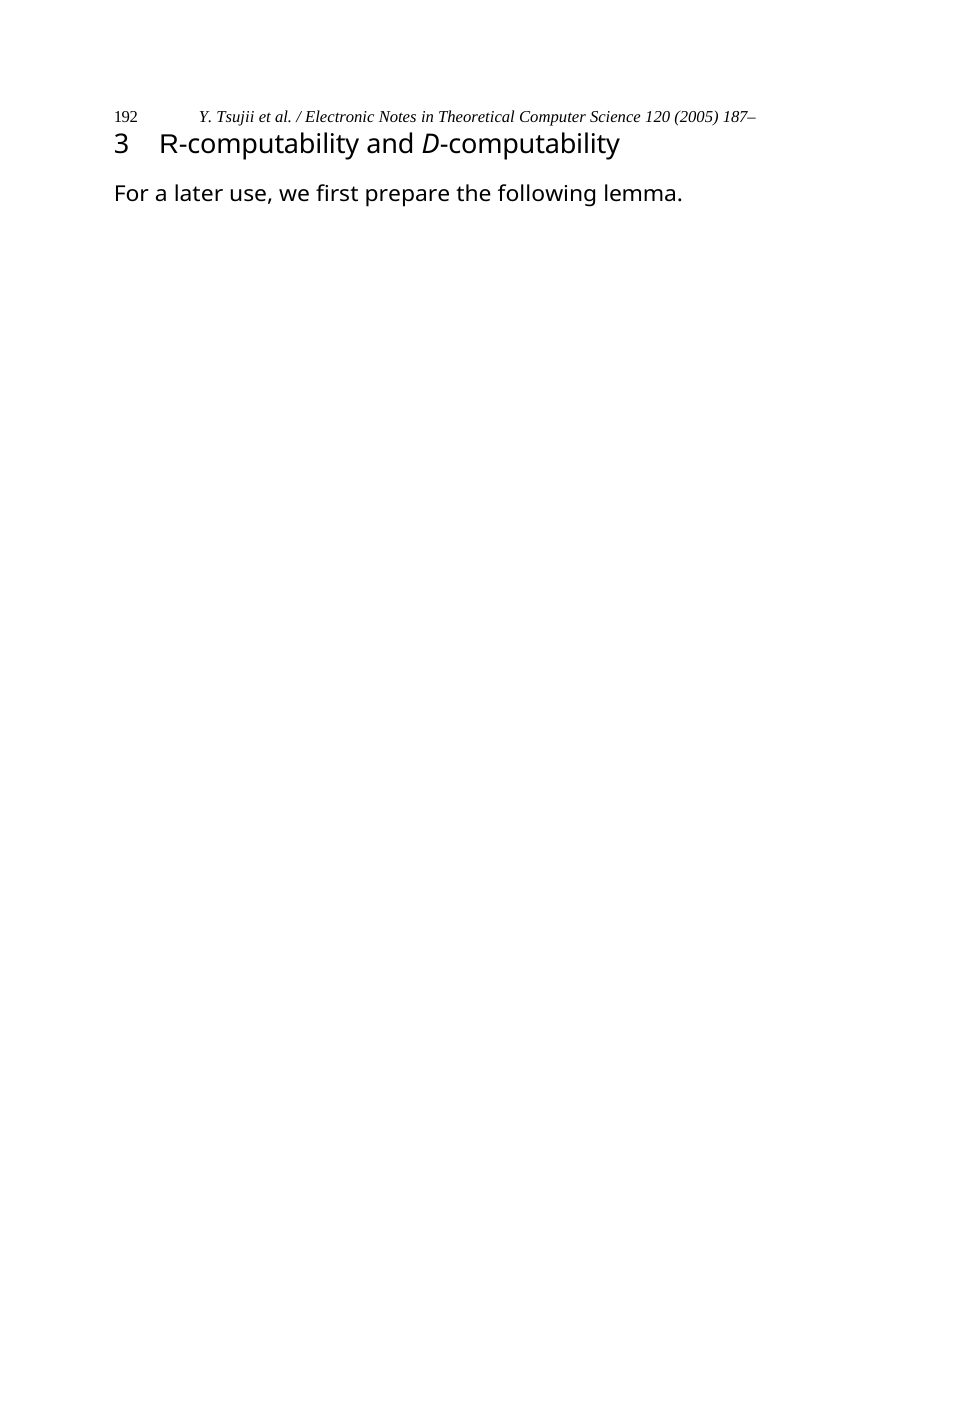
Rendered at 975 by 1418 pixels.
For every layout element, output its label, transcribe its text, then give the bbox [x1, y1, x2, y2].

text For a later use, we first prepare the following lemma. [113, 178, 885, 208]
subtitle R-computability and D-computability [113, 125, 885, 162]
